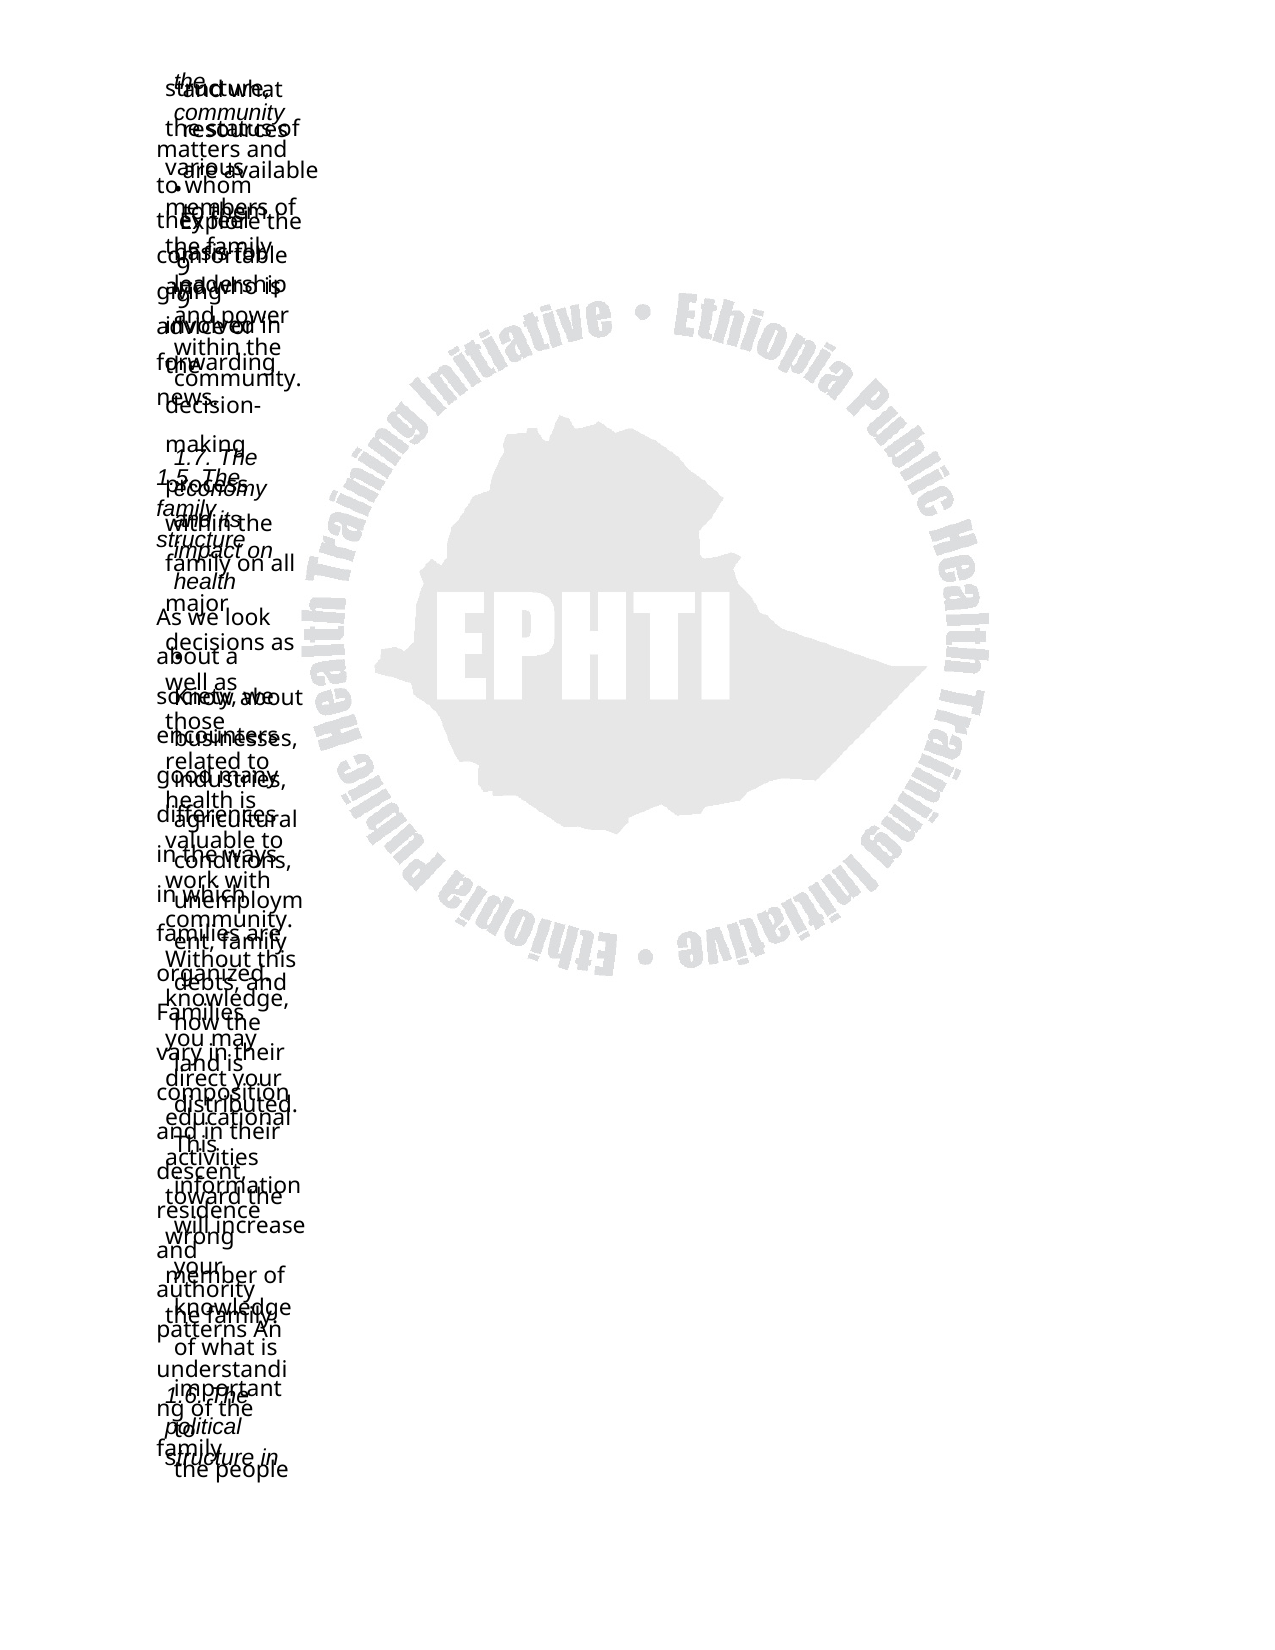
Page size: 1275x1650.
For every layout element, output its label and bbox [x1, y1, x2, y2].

picture [290, 282, 1000, 987]
